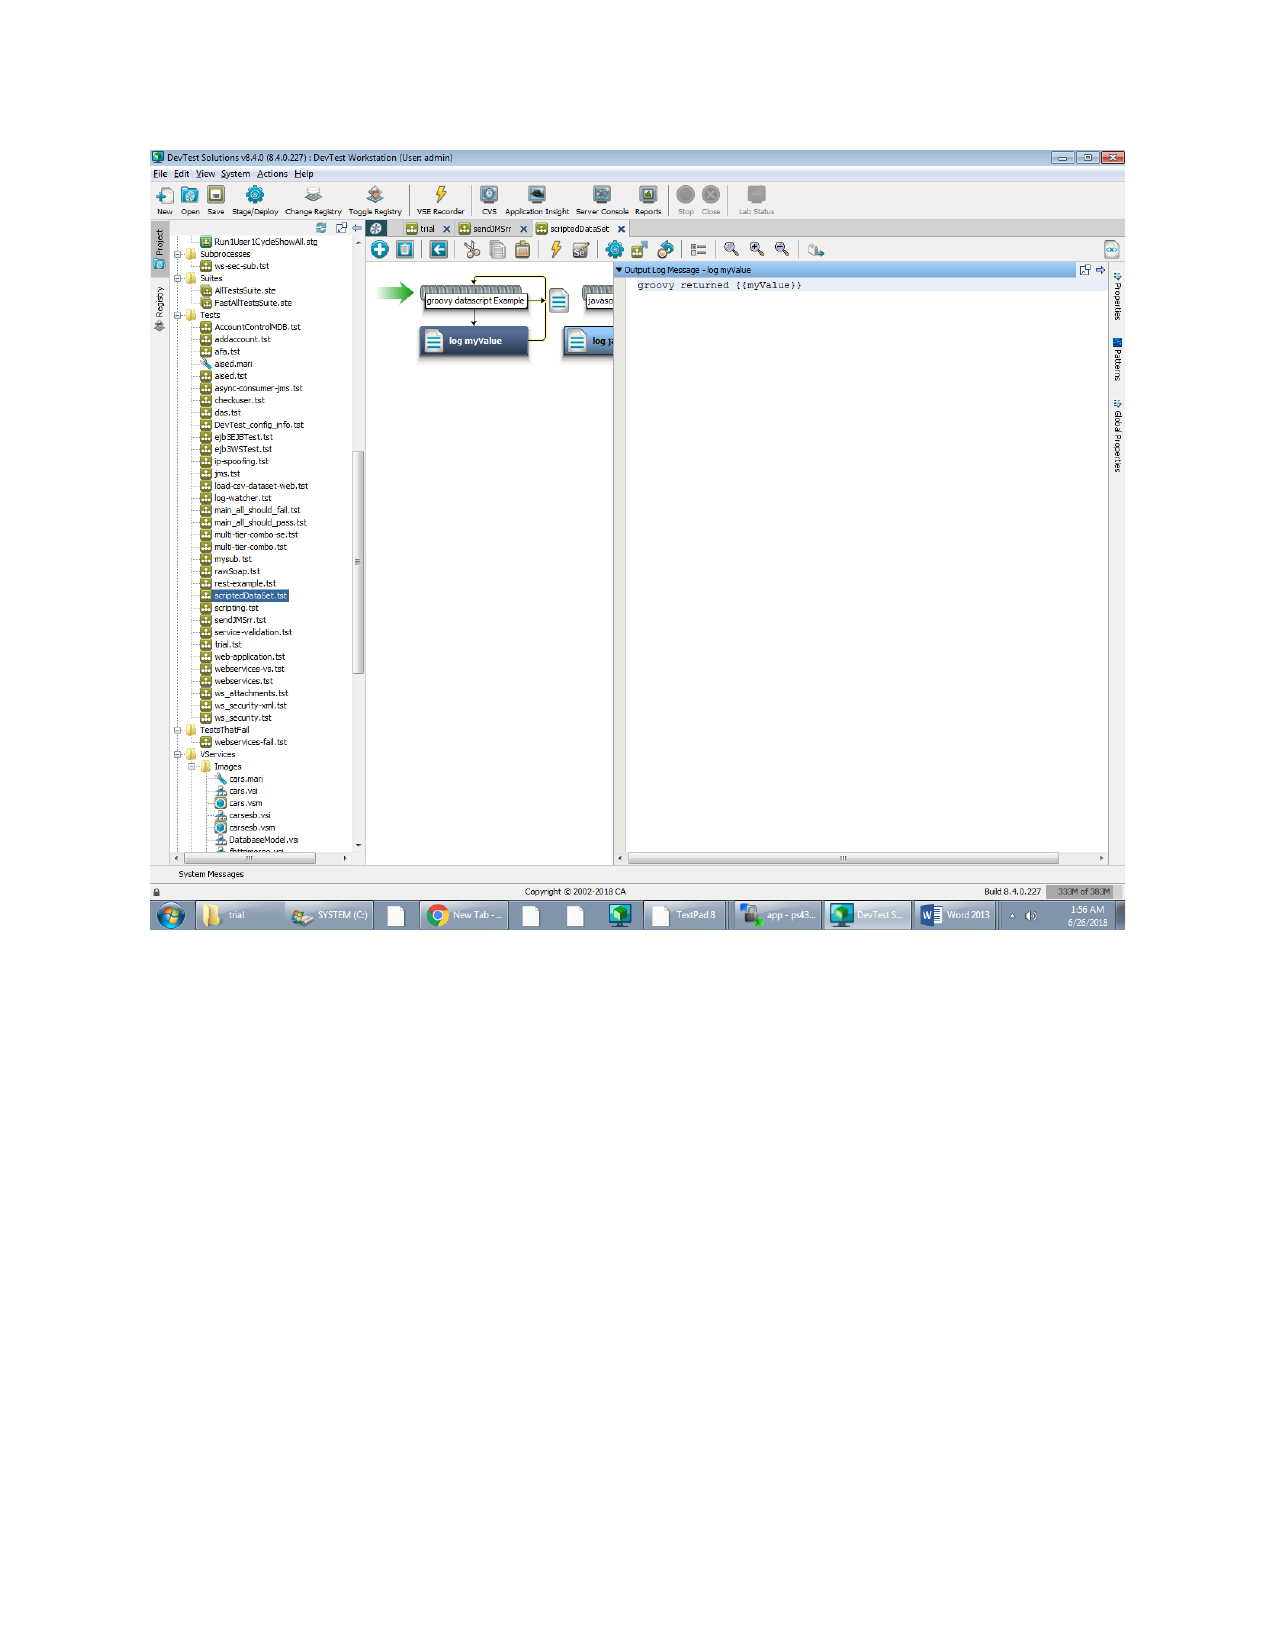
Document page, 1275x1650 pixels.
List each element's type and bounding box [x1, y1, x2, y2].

picture [150, 150, 1125, 930]
